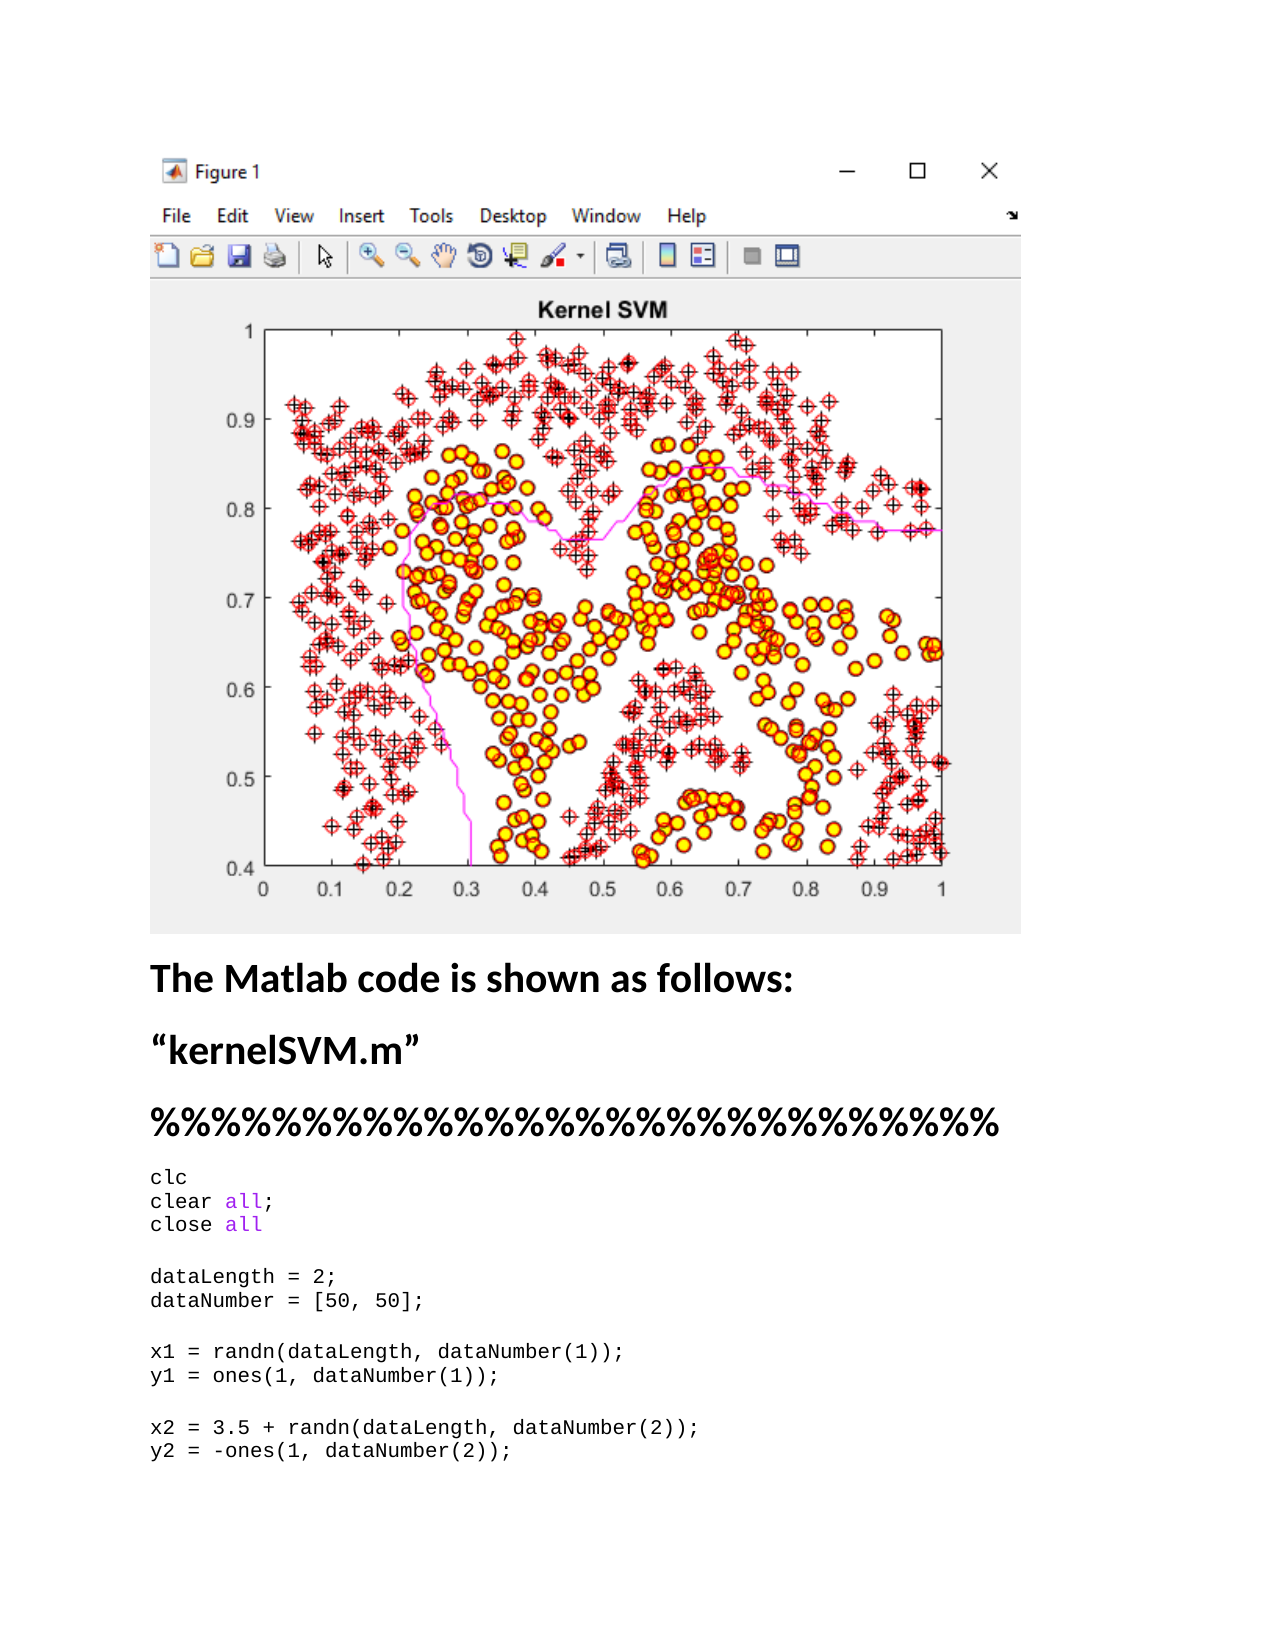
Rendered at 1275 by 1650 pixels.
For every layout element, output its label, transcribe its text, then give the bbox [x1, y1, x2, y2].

text The Matlab code is shown as follows: [150, 952, 1125, 1003]
text clear all; [150, 1191, 1125, 1214]
text x1 = randn(dataLength, dataNumber(1)); [150, 1341, 1125, 1365]
text %%%%%%%%%%%%%%%%%%%%%%%%%%%% [150, 1096, 1125, 1146]
text dataNumber = [50, 50]; [150, 1290, 1125, 1313]
picture [150, 150, 1021, 934]
text y2 = -ones(1, dataNumber(2)); [150, 1440, 1125, 1464]
text “kernelSVM.m” [150, 1024, 1125, 1075]
text clc [150, 1167, 1125, 1191]
text x2 = 3.5 + randn(dataLength, dataNumber(2)); [150, 1417, 1125, 1440]
text close all [150, 1214, 1125, 1238]
text dataLength = 2; [150, 1266, 1125, 1290]
text y1 = ones(1, dataNumber(1)); [150, 1365, 1125, 1389]
